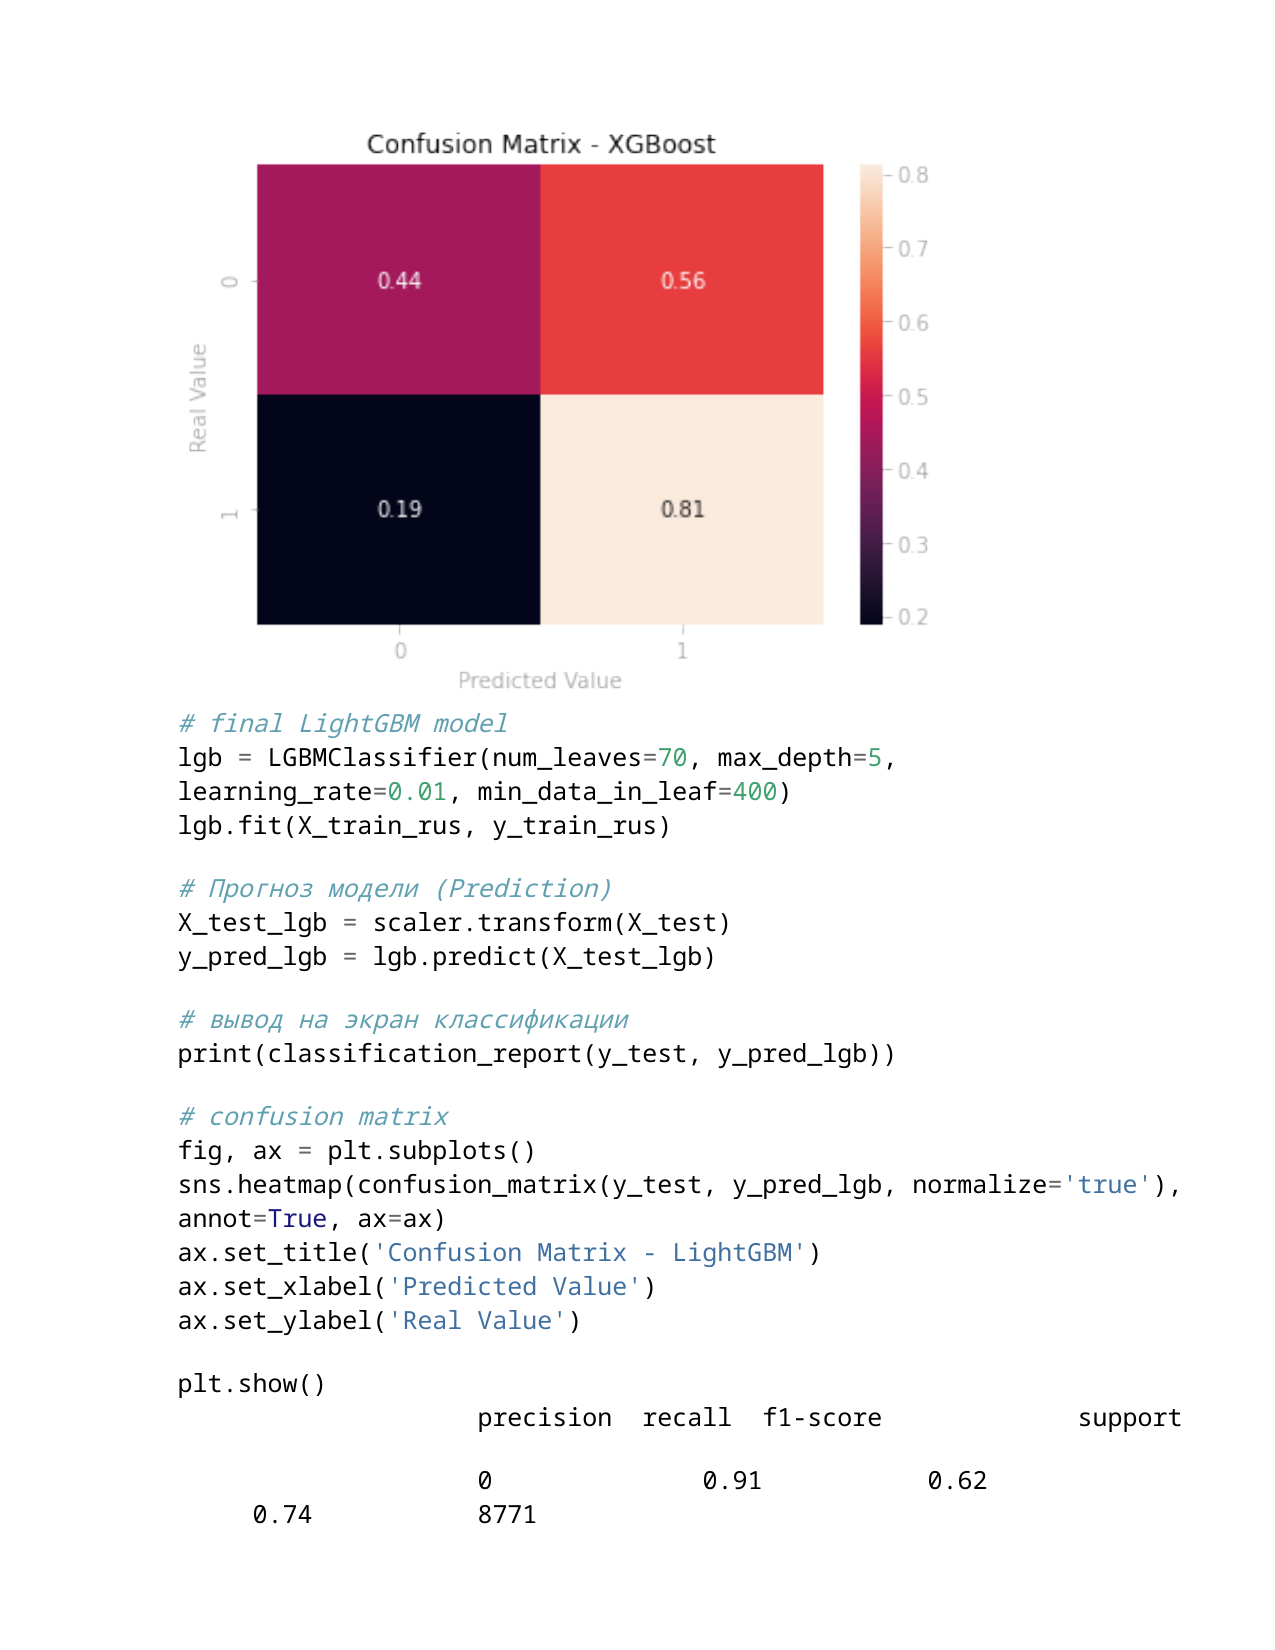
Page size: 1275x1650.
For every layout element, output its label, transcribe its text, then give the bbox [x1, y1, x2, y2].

text ax.set_ylabel('Real Value') [177, 1303, 1186, 1337]
text fig, ax = plt.subplots() [177, 1132, 1186, 1166]
text ax.set_title('Confusion Matrix - LightGBM') [177, 1234, 1186, 1268]
text # Прогноз модели (Prediction) [177, 870, 1186, 904]
text # вывод на экран классификации [177, 1001, 1186, 1035]
text plt.show() [177, 1365, 1186, 1399]
text 0 0.91 0.62 0.74 8771 [177, 1462, 1186, 1530]
text lgb = LGBMClassifier(num_leaves=70, max_depth=5, learning_rate=0.01, min_data_in_leaf=400) [177, 739, 1186, 808]
text # final LightGBM model [177, 705, 1186, 739]
text X_test_lgb = scaler.transform(X_test) [177, 904, 1186, 938]
text sns.heatmap(confusion_matrix(y_test, y_pred_lgb, normalize='true'), annot=True, ax=ax) [177, 1166, 1186, 1234]
text ax.set_xlabel('Predicted Value') [177, 1268, 1186, 1303]
picture [177, 118, 944, 706]
text y_pred_lgb = lgb.predict(X_test_lgb) [177, 938, 1186, 973]
text precision recall f1-score support [177, 1399, 1186, 1433]
text print(classification_report(y_test, y_pred_lgb)) [177, 1035, 1186, 1069]
text lgb.fit(X_train_rus, y_train_rus) [177, 808, 1186, 842]
text # confusion matrix [177, 1098, 1186, 1132]
